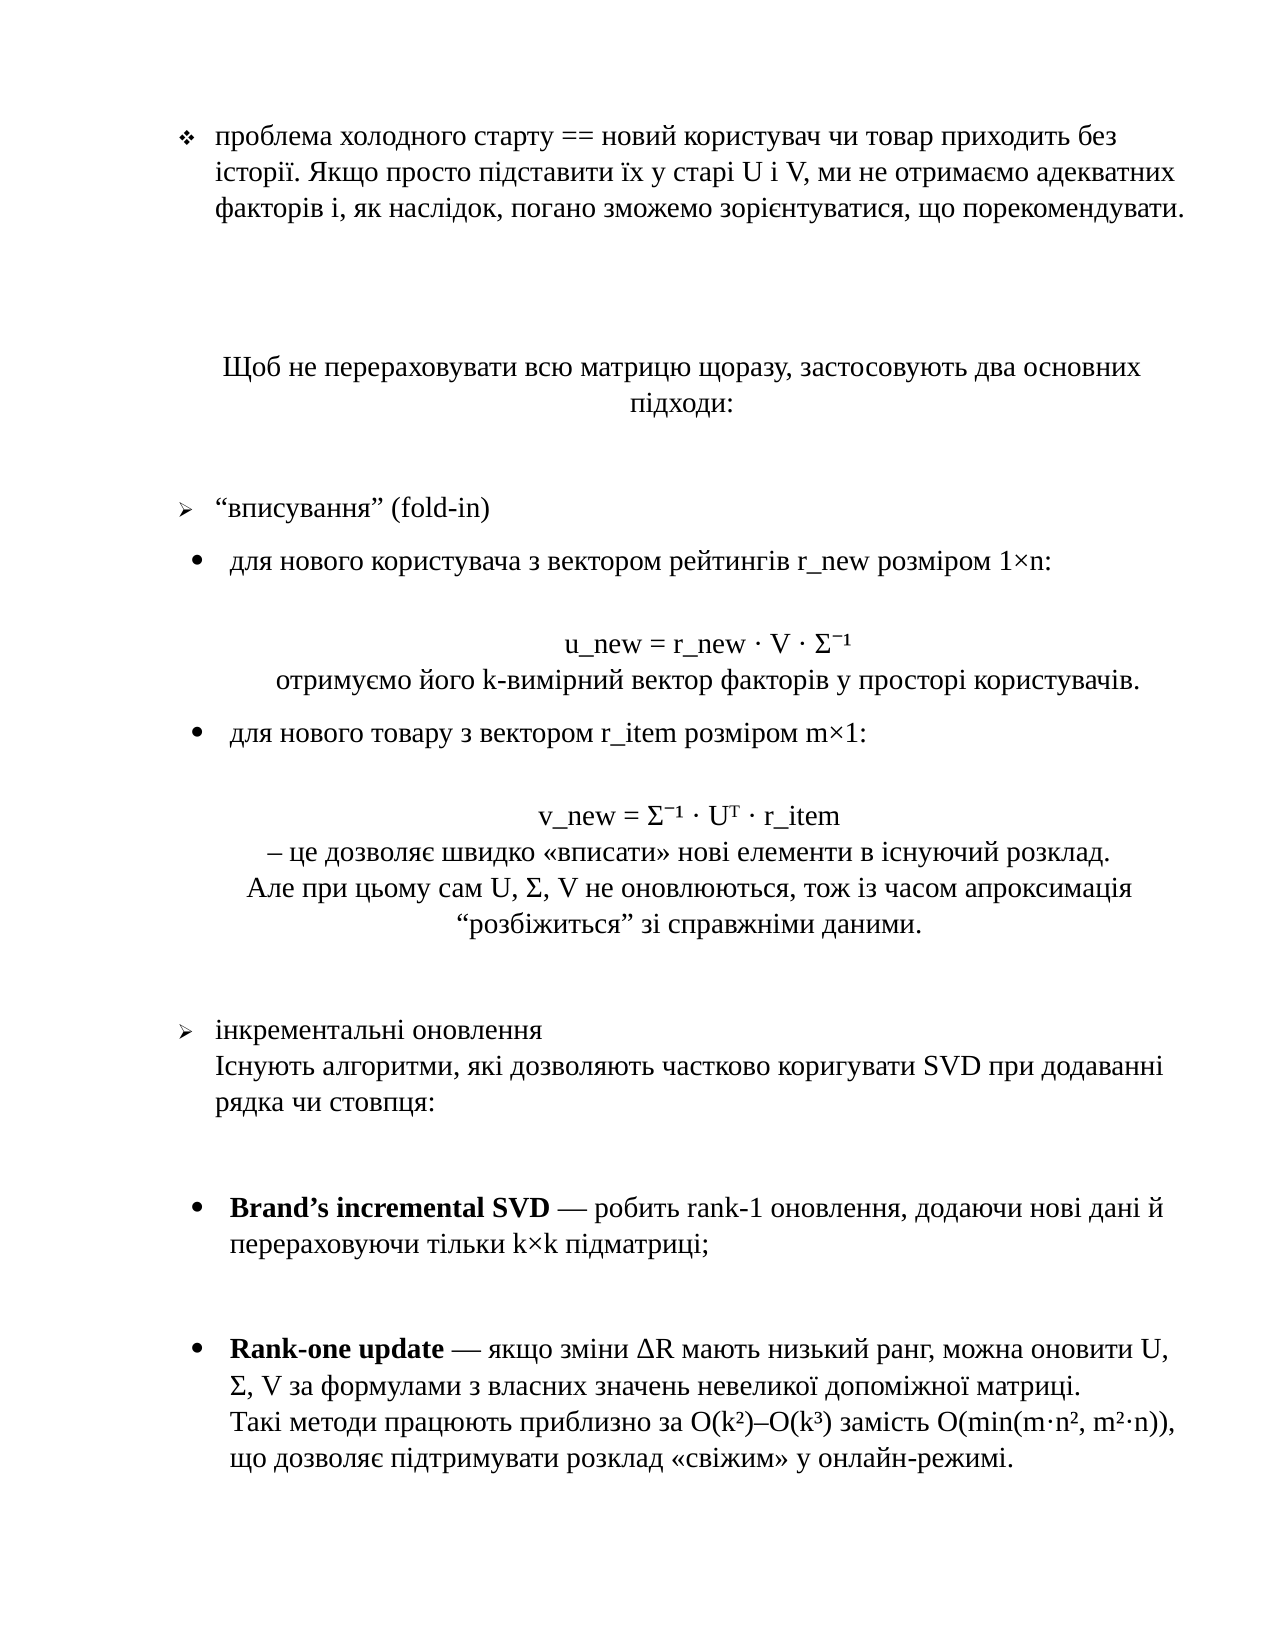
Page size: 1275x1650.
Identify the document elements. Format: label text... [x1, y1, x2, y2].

list проблема холодного старту == новий користувач чи товар приходить без історії. Якщо просто підставити їх у старі U і V, ми не отримаємо адекватних факторів і, як наслідок, погано зможемо зорієнтуватися, що порекомендувати. [177, 118, 1186, 224]
list для нового товару з вектором r_item розміром m×1: [192, 715, 1186, 779]
list Brand’s incremental SVD — робить rank-1 оновлення, додаючи нові дані й перераховуючи тільки k×k підматриці; [192, 1190, 1186, 1259]
text u_new = r_new · V · Σ⁻¹ отримуємо його k-вимірний вектор факторів у просторі користувачів. [229, 626, 1186, 696]
list Rank-one update — якщо зміни ΔR мають низький ранг, можна оновити U, Σ, V за формулами з власних значень невеликої допоміжної матриці. Такі методи працюють приблизно за O(k²)–O(k³) замість O(min(m·n², m²·n)), що дозволяє підтримувати розклад «свіжим» у онлайн-режимі. [192, 1332, 1186, 1474]
text Щоб не перераховувати всю матрицю щоразу, застосовують два основних підходи: [177, 349, 1186, 418]
list “вписування” (fold-in) [177, 491, 1186, 524]
list інкрементальні оновлення Існують алгоритми, які дозволяють частково коригувати SVD при додаванні рядка чи стовпця: [177, 1012, 1186, 1118]
text v_new = Σ⁻¹ · Uᵀ · r_item – це дозволяє швидко «вписати» нові елементи в існуючий розклад. Але при цьому сам U, Σ, V не оновлюються, тож із часом апроксимація “розбіжиться” зі справжніми даними. [192, 798, 1186, 940]
list для нового користувача з вектором рейтингів r_new розміром 1×n: [192, 543, 1186, 607]
